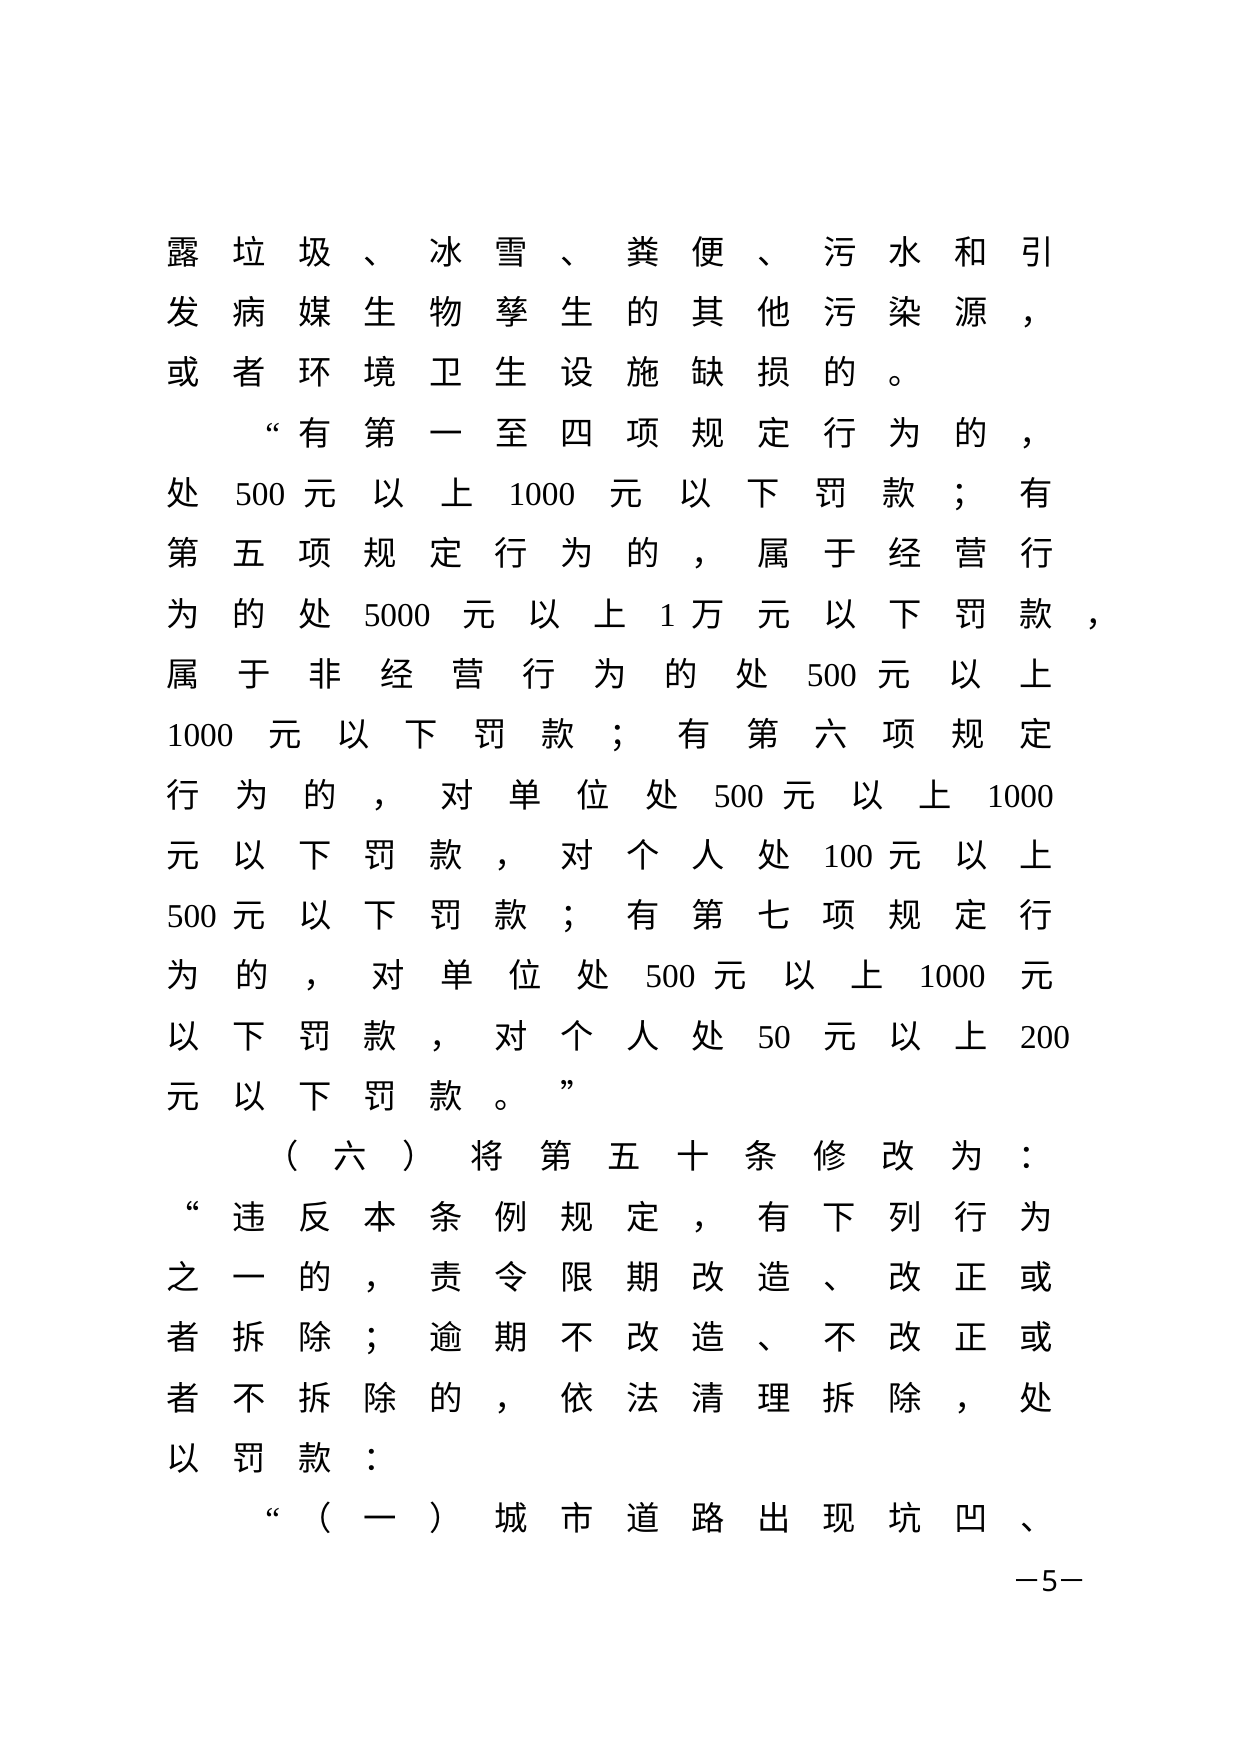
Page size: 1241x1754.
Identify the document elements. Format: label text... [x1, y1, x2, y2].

text （六）将第五十条修改为：“违反本条例规定，有下列行为之一的，责令限期改造、改正或者拆除；逾期不改造、不改正或者不拆除的，依法清理拆除，处以罚款： [167, 1124, 1085, 1486]
text “（七）责任人未履行市容和环境卫生管理责任，致使临街建（构）筑物外立面破残的，有暴露垃圾、冰雪、粪便、污水和引发病媒生物孳生的其他污染源，或者环境卫生设施缺损的。 [167, 219, 1085, 400]
text “有第一至四项规定行为的，处500元以上1000元以下罚款；有第五项规定行为的，属于经营行为的处5000元以上1万元以下罚款，属于非经营行为的处500元以上1000元以下罚款；有第六项规定行为的，对单位处500元以上1000元以下罚款，对个人处100元以上500元以下罚款；有第七项规定行为的，对单位处500元以上1000元以下罚款，对个人处50元以上200元以下罚款。” [167, 400, 1085, 1124]
text “（一）城市道路出现坑凹、碎裂、隆起、溢水、塌方等情况未及时修复的、城市道路附属设施污损、缺失、移位，其产权或者管理维护单位未适时清洗、修复、补齐、归位的； [167, 1486, 1085, 1546]
